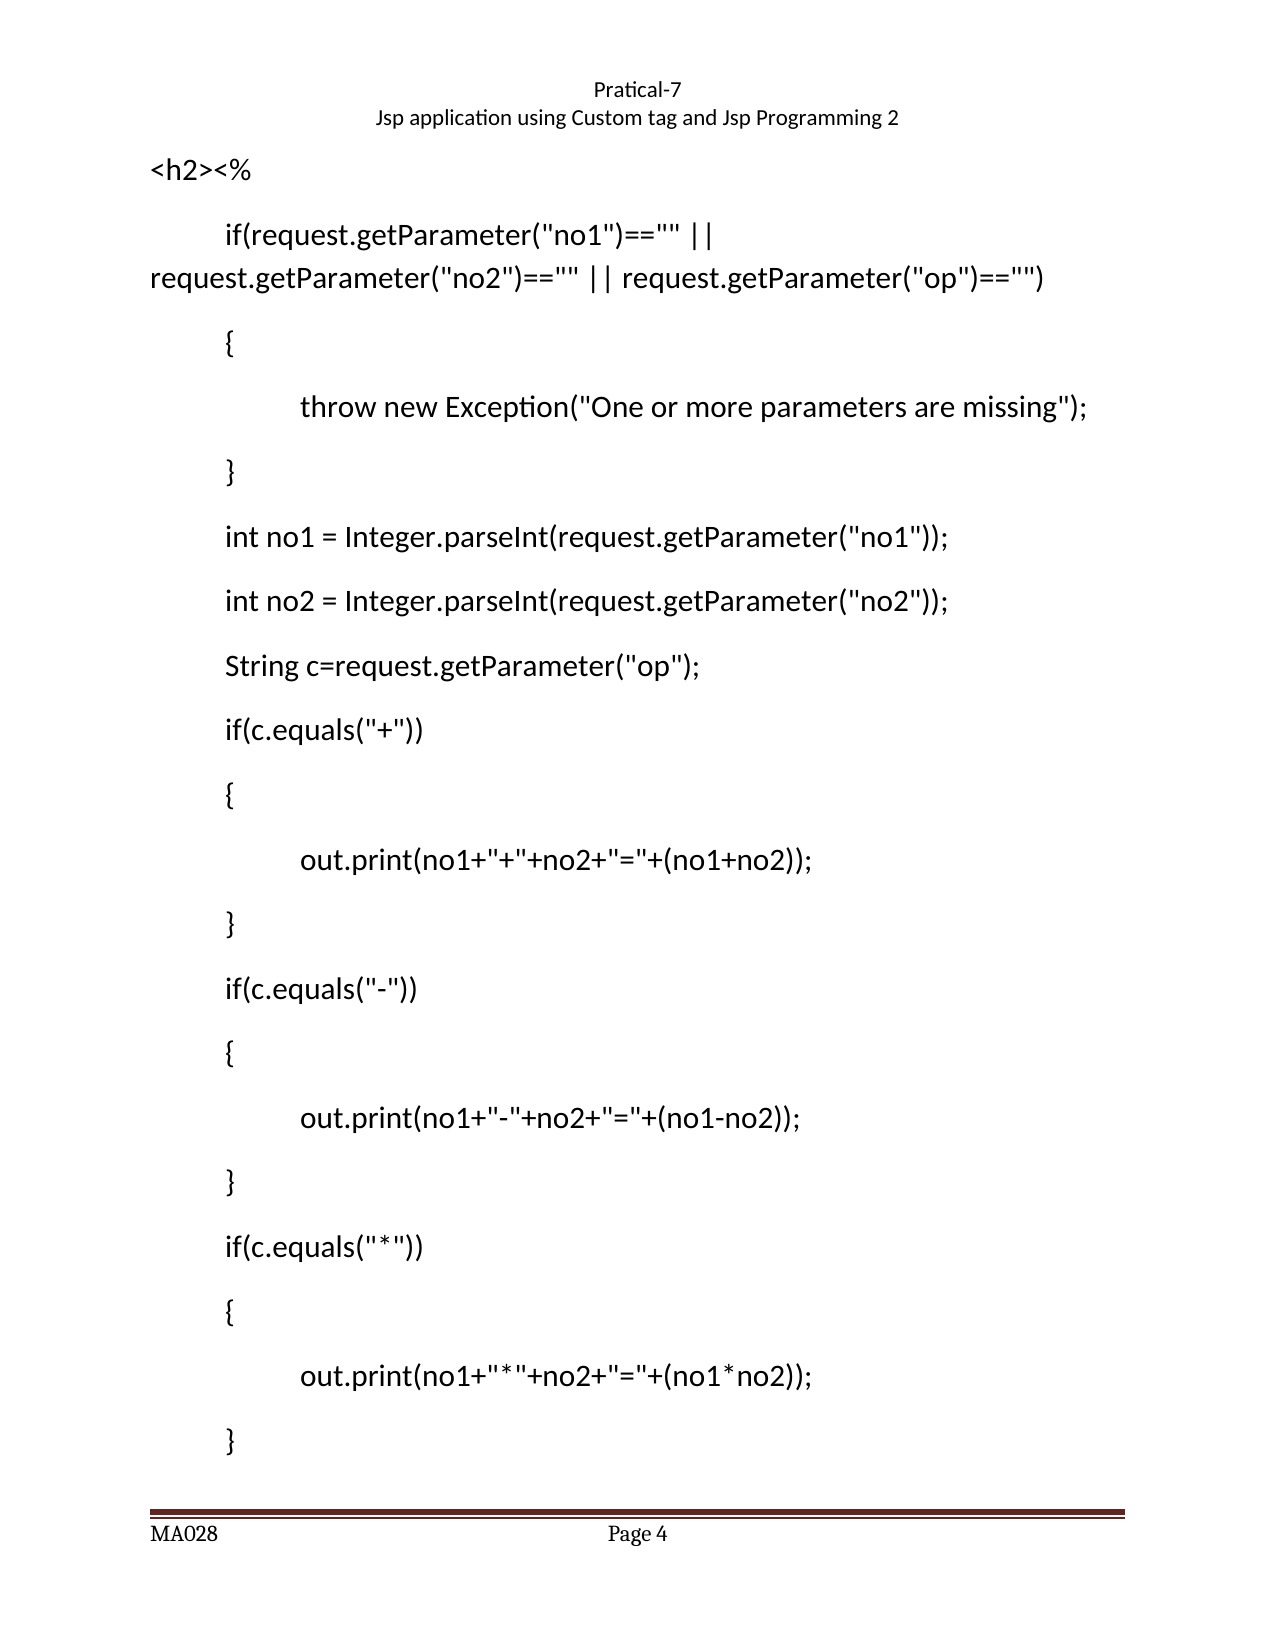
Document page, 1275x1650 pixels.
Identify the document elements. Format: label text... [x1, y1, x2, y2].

text int no2 = Integer.parseInt(request.getParameter("no2")); [150, 581, 1125, 619]
text out.print(no1+"+"+no2+"="+(no1+no2)); [150, 839, 1125, 878]
text } [150, 1421, 1125, 1459]
text { [150, 323, 1125, 361]
text } [150, 452, 1125, 490]
text <h2><% [150, 150, 1125, 188]
text if(c.equals("-")) [150, 969, 1125, 1007]
text out.print(no1+"-"+no2+"="+(no1-no2)); [150, 1098, 1125, 1136]
text { [150, 775, 1125, 813]
text } [150, 1162, 1125, 1201]
text throw new Exception("One or more parameters are missing"); [150, 387, 1125, 426]
text { [150, 1292, 1125, 1330]
text int no1 = Integer.parseInt(request.getParameter("no1")); [150, 517, 1125, 555]
text { [150, 1033, 1125, 1071]
text } [150, 904, 1125, 942]
text out.print(no1+"*"+no2+"="+(no1*no2)); [150, 1356, 1125, 1394]
text if(request.getParameter("no1")=="" || request.getParameter("no2")=="" || request.getParameter("op")=="") [150, 214, 1125, 296]
text if(c.equals("+")) [150, 710, 1125, 748]
text String c=request.getParameter("op"); [150, 646, 1125, 684]
text if(c.equals("*")) [150, 1227, 1125, 1265]
